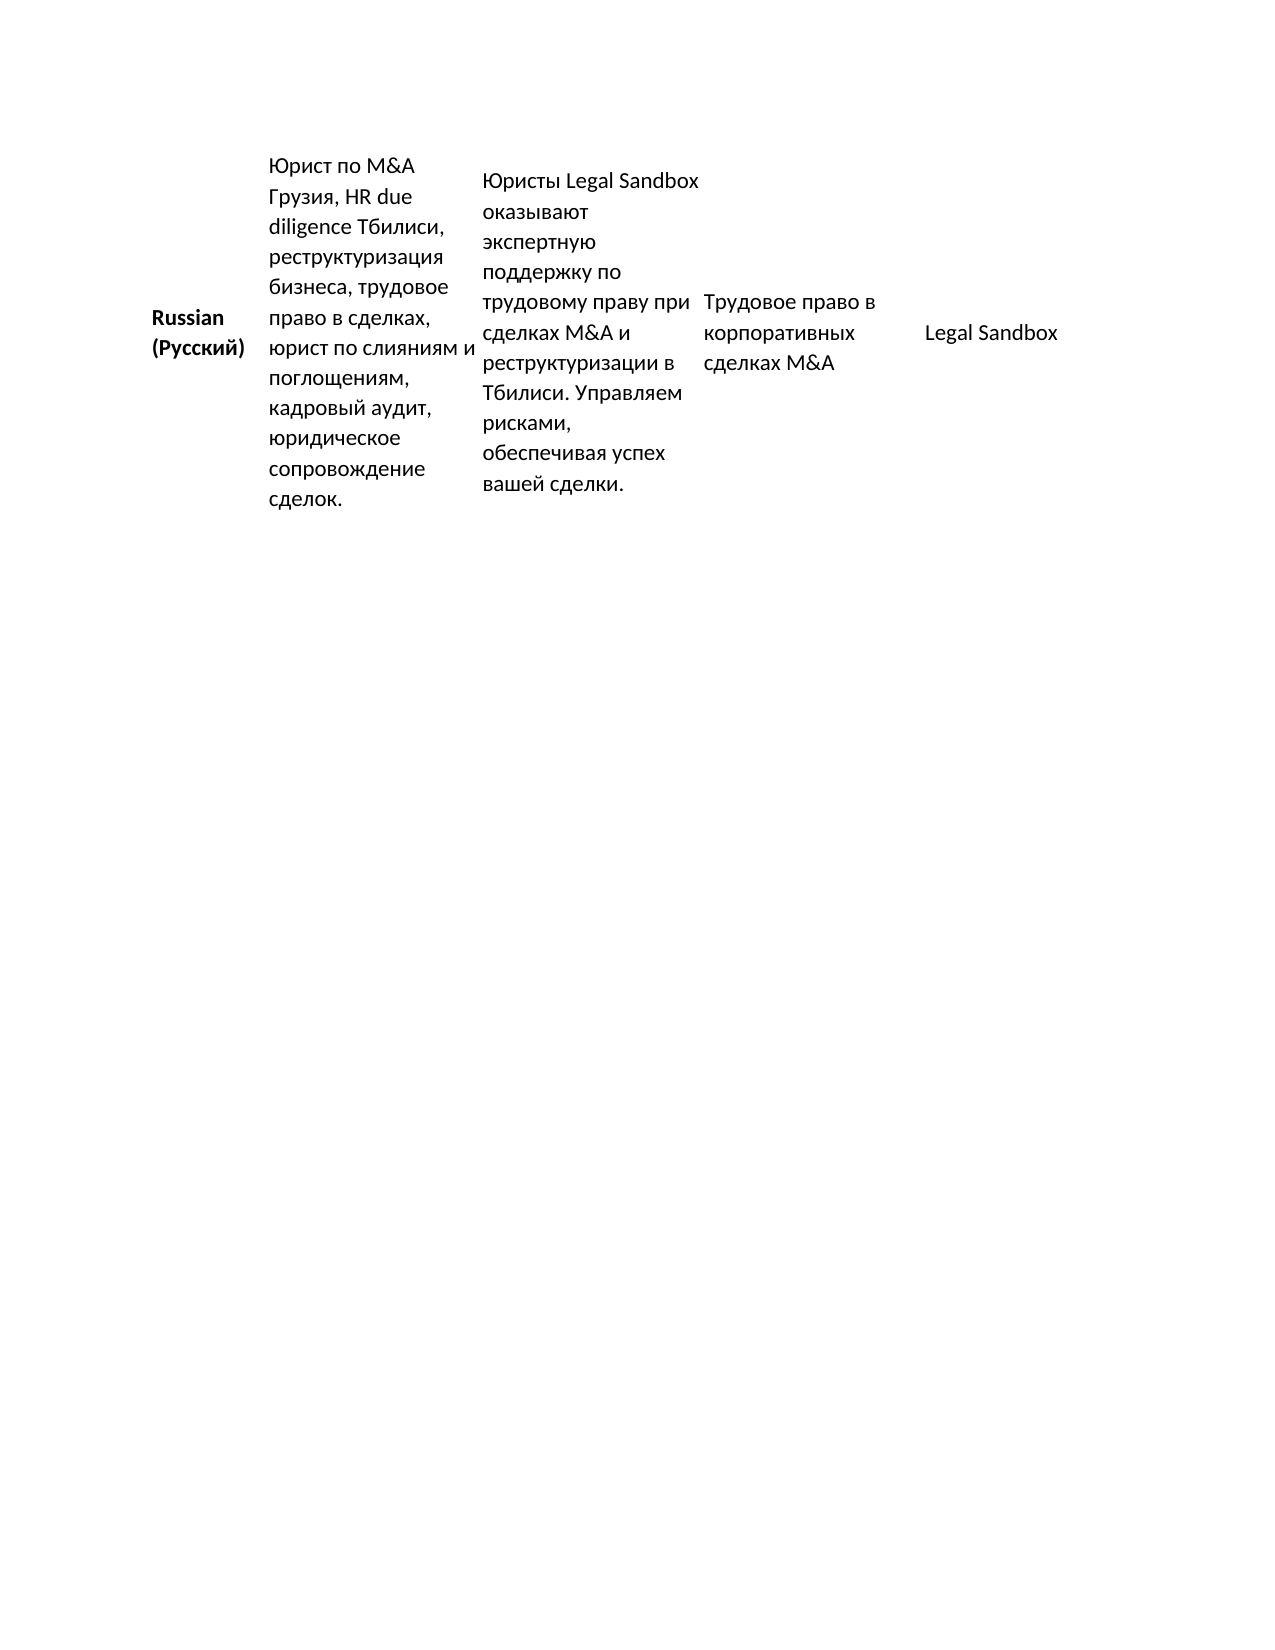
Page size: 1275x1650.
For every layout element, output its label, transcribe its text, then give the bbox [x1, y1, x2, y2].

table_cell Юристы Legal Sandbox оказывают экспертную поддержку по трудовому праву при сделках M&A и реструктуризации в Тбилиси. Управляем рисками, обеспечивая успех вашей сделки. [481, 150, 702, 532]
table_cell Трудовое право в корпоративных сделках M&A [702, 150, 923, 532]
table_cell Legal Sandbox [924, 150, 1125, 532]
table_cell Russian (Русский) [150, 150, 267, 532]
table_cell Юрист по M&A Грузия, HR due diligence Тбилиси, реструктуризация бизнеса, трудовое право в сделках, юрист по слияниям и поглощениям, кадровый аудит, юридическое сопровождение сделок. [267, 150, 481, 532]
